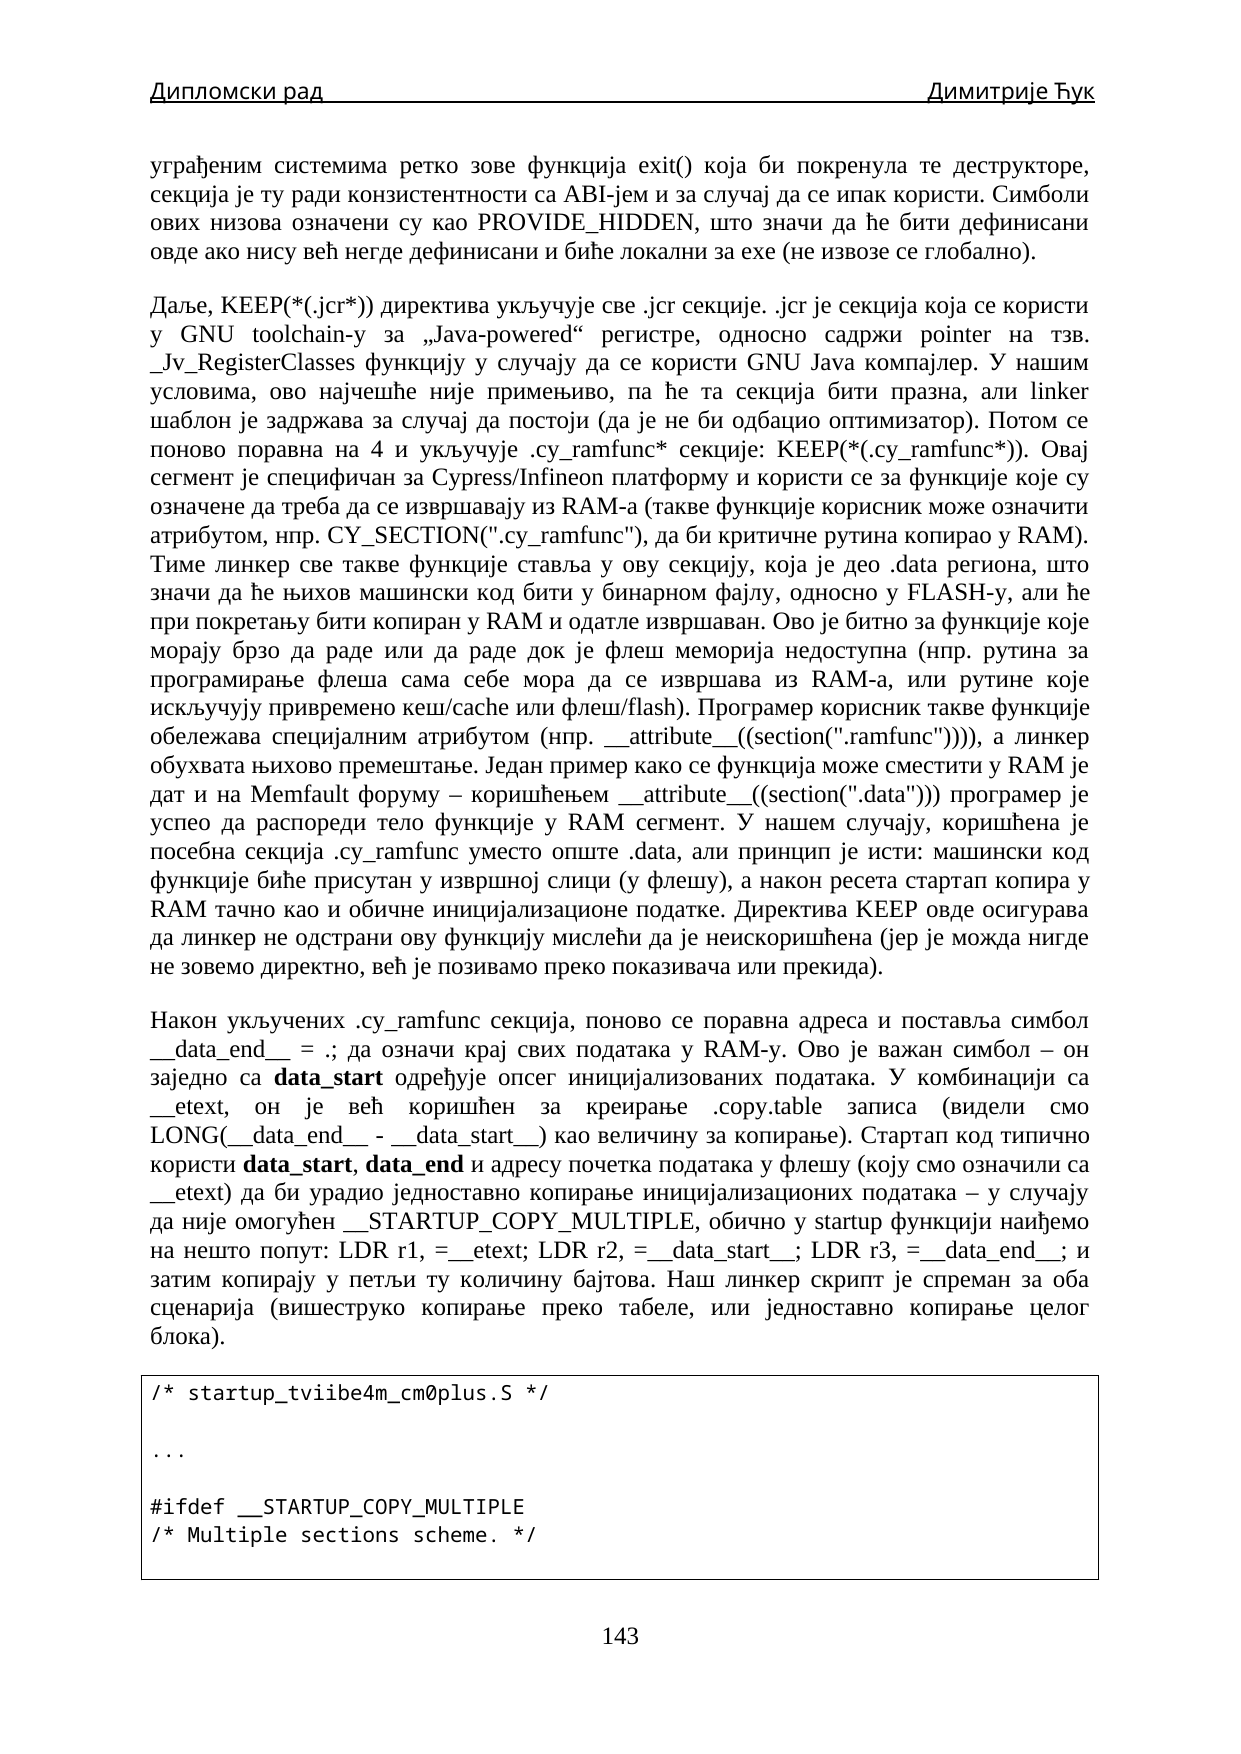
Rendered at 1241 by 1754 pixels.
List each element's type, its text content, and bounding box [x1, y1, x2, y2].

text #ifdef __STARTUP_COPY_MULTIPLE [150, 1492, 1090, 1520]
text ... [150, 1435, 1090, 1463]
text /* Multiple sections scheme. */ [150, 1520, 1090, 1549]
text Даље, KEEP(*(.jcr*)) директива укључује све .jcr секције. .jcr је секција која се користи у GNU toolchain-у за „Java-powered“ регистре, односно садржи pointer на тзв. _Jv_RegisterClasses функцију у случају да се користи GNU Java компајлер. У нашим условима, ово најчешће није примењиво, па ће та секција бити празна, али linker шаблон је задржава за случај да постоји (да је не би одбацио оптимизатор). Потом се поново поравна на 4 и укључује .cy_ramfunc* секције: KEEP(*(.cy_ramfunc*)). Овај сегмент је специфичан за Cypress/Infineon платформу и користи се за функције које су означене да треба да се извршавају из RAM-а (такве функције корисник може означити атрибутом, нпр. CY_SECTION(".cy_ramfunc"), да би критичне рутина копирао у RAM). Тиме линкер све такве функције ставља у ову секцију, која је део .data региона, што значи да ће њихов машински код бити у бинарном фајлу, односно у FLASH-у, али ће при покретању бити копиран у RAM и одатле извршаван. Ово је битно за функције које морају брзо да раде или да раде док је флеш меморија недоступна (нпр. рутина за програмирање флеша сама себе мора да се извршава из RAM-а, или рутинe које искључују привремено кеш/cache или флеш/flash). Програмер корисник такве функције обележава специјалним атрибутом (нпр. __attribute__((section(".ramfunc")))), а линкер обухвата њихово премештање. Један пример како се функција може сместити у RAM је дат и на Memfault форуму – коришћењем __attribute__((section(".data"))) програмер је успео да распореди тело функције у RAM сегмент. У нашем случају, коришћена је посебна секција .cy_ramfunc уместо опште .data, али принцип је исти: машински код функције биће присутан у извршној слици (у флешу), а након ресета стартап копира у RAM тачно као и обичне иницијализационе податке. Директива KEEP овде осигурава да линкер не одстрани ову функцију мислећи да је неискоришћена (јер је можда нигде не зовемо директно, већ је позивамо преко показивача или прекида). [150, 290, 1090, 980]
text Након укључених .cy_ramfunc секција, поново се поравна адреса и поставља симбол __data_end__ = .; да означи крај свих података у RAM-у. Ово је важан симбол – он заједно са data_start одређује опсег иницијализованих података. У комбинацији са __etext, он је већ коришћен за креирање .copy.table записа (видели смо LONG(__data_end__ - __data_start__) као величину за копирање). Стартап код типично користи data_start, data_end и адресу почетка података у флешу (коју смо означили са __etext) да би урадио једноставно копирање иницијализационих података – у случају да није омогућен __STARTUP_COPY_MULTIPLE, обично у startup функцији наиђемо на нешто попут: LDR r1, =__etext; LDR r2, =__data_start__; LDR r3, =__data_end__; и затим копирају у петљи ту количину бајтова. Наш линкер скрипт је спреман за оба сценарија (вишеструко копирање преко табеле, или једноставно копирање целог блока). [150, 1005, 1090, 1350]
text /* startup_tviibe4m_cm0plus.S */ [142, 1376, 1098, 1407]
